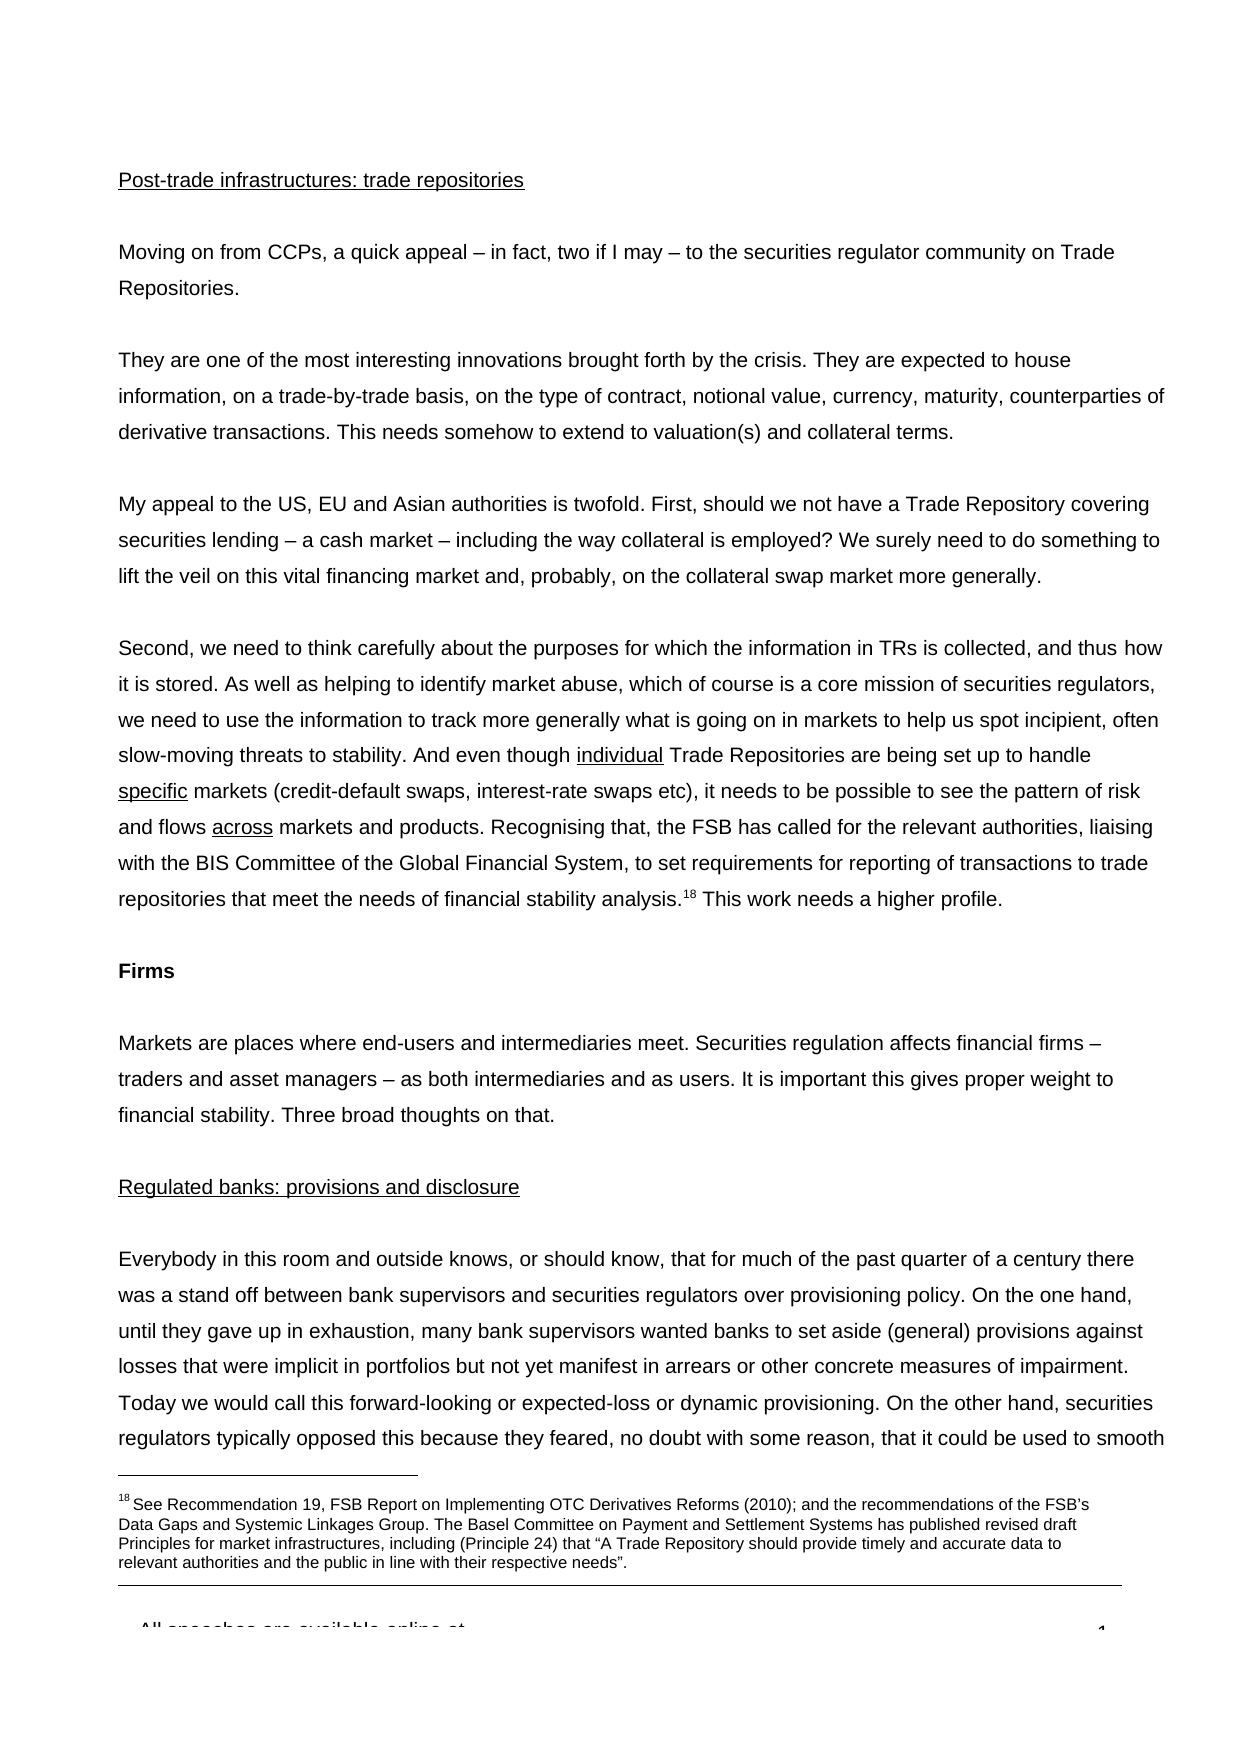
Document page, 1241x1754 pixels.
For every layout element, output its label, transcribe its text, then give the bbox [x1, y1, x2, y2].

text Post-trade infrastructures: trade repositories [118, 168, 1180, 192]
text My appeal to the US, EU and Asian authorities is twofold. First, should we not have a Trade Repository covering securities lending – a cash market – including the way collateral is employed? We surely need to do something to lift the veil on this vital financing market and, probably, on the collateral swap market more generally. [118, 492, 1180, 588]
text Markets are places where end-users and intermediaries meet. Securities regulation affects financial firms – traders and asset managers – as both intermediaries and as users. It is important this gives proper weight to financial stability. Three broad thoughts on that. [118, 1031, 1139, 1127]
text Everybody in this room and outside knows, or should know, that for much of the past quarter of a century there was a stand off between bank supervisors and securities regulators over provisioning policy. On the one hand, until they gave up in exhaustion, many bank supervisors wanted banks to set aside (general) provisions against losses that were implicit in portfolios but not yet manifest in arrears or other concrete measures of impairment. Today we would call this forward-looking or expected-loss or dynamic provisioning. On the other hand, securities regulators typically opposed this because they feared, no doubt with some reason, that it could be used to smooth [118, 1247, 1169, 1450]
subtitle Firms [118, 959, 1180, 983]
text Regulated banks: provisions and disclosure [118, 1175, 1180, 1199]
text 18 See Recommendation 19, FSB Report on Implementing OTC Derivatives Reforms (2010); and the recommendations of the FSB’s Data Gaps and Systemic Linkages Group. The Basel Committee on Payment and Settlement Systems has published revised draft Principles for market infrastructures, including (Principle 24) that “A Trade Repository should provide timely and accurate data to relevant authorities and the public in line with their respective needs”. [118, 1466, 1092, 1572]
text Moving on from CCPs, a quick appeal – in fact, two if I may – to the securities regulator community on Trade Repositories. [118, 240, 1119, 300]
text Second, we need to think carefully about the purposes for which the information in TRs is collected, and thus how it is stored. As well as helping to identify market abuse, which of course is a core mission of securities regulators, we need to use the information to track more generally what is going on in markets to help us spot incipient, often slow-moving threats to stability. And even though individual Trade Repositories are being set up to handle specific markets (credit-default swaps, interest-rate swaps etc), it needs to be possible to see the pattern of risk and flows across markets and products. Recognising that, the FSB has called for the relevant authorities, liaising with the BIS Committee of the Global Financial System, to set requirements for reporting of transactions to trade repositories that meet the needs of financial stability analysis.18 This work needs a higher profile. [118, 636, 1163, 911]
text They are one of the most interesting innovations brought forth by the crisis. They are expected to house information, on a trade-by-trade basis, on the type of contract, notional value, currency, maturity, counterparties of derivative transactions. This needs somehow to extend to valuation(s) and collateral terms. [118, 348, 1169, 444]
